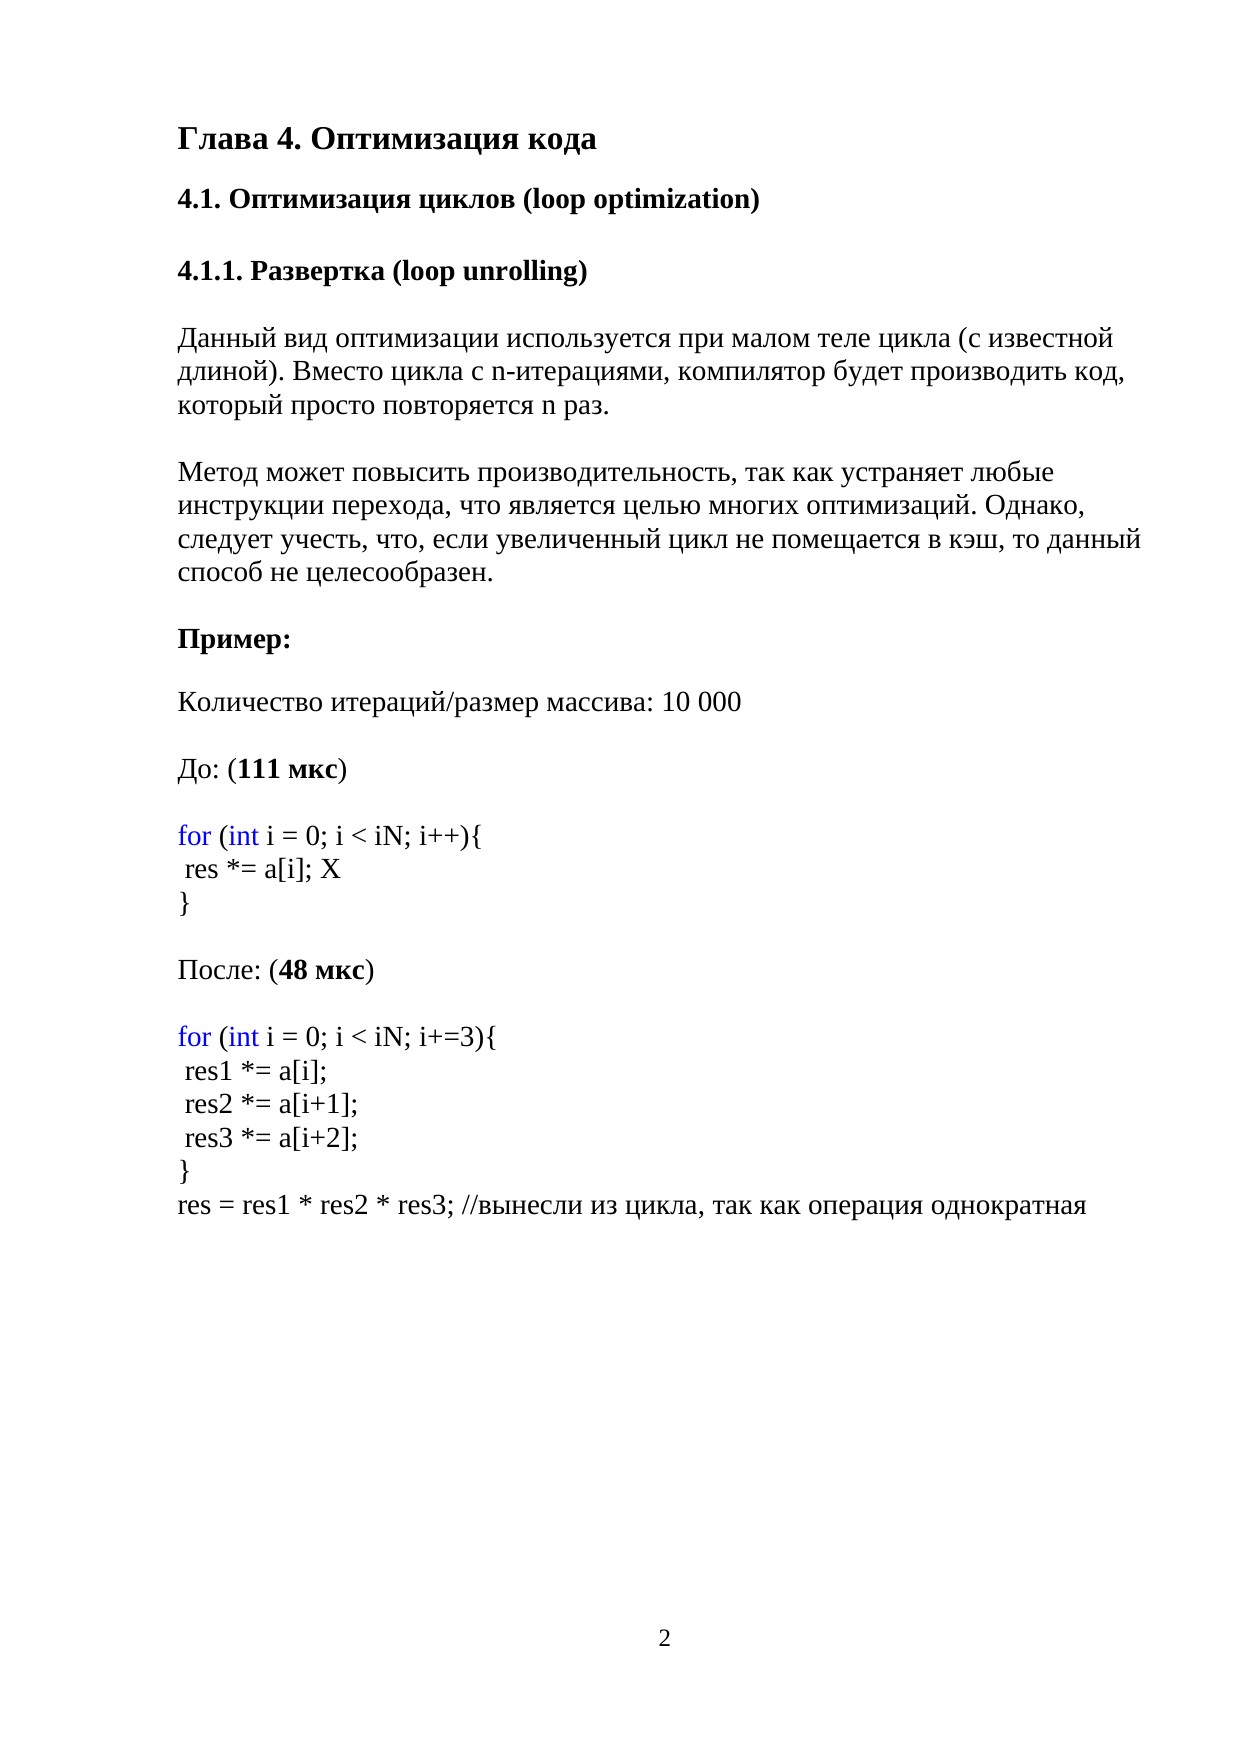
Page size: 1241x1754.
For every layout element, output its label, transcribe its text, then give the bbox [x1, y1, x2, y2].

text До: (111 мкс) [177, 751, 1152, 784]
text for (int i = 0; i < iN; i+=3){ res1 *= a[i]; res2 *= a[i+1]; res3 *= a[i+2]; } res = res1 * res2 * res3; //вынесли из цикла, так как операция однократная [177, 1019, 1152, 1221]
text Пример: [177, 622, 1152, 684]
subtitle 4.1.1. Развертка (loop unrolling) [177, 253, 1152, 286]
text Метод может повысить производительность, так как устраняет любые инструкции перехода, что является целью многих оптимизаций. Однако, следует учесть, что, если увеличенный цикл не помещается в кэш, то данный способ не целесообразен. [177, 454, 1152, 588]
subtitle 4.1. Оптимизация циклов (loop optimization) [177, 181, 1152, 215]
text Количество итераций/размер массива: 10 000 [177, 684, 1152, 717]
subtitle Глава 4. Оптимизация кода [177, 118, 1152, 156]
text Данный вид оптимизации используется при малом теле цикла (с известной длиной). Вместо цикла с n-итерациями, компилятор будет производить код, который просто повторяется n раз. [177, 320, 1152, 420]
text После: (48 мкс) [177, 952, 1152, 986]
text for (int i = 0; i < iN; i++){ res *= a[i]; Х } [191, 818, 1152, 919]
